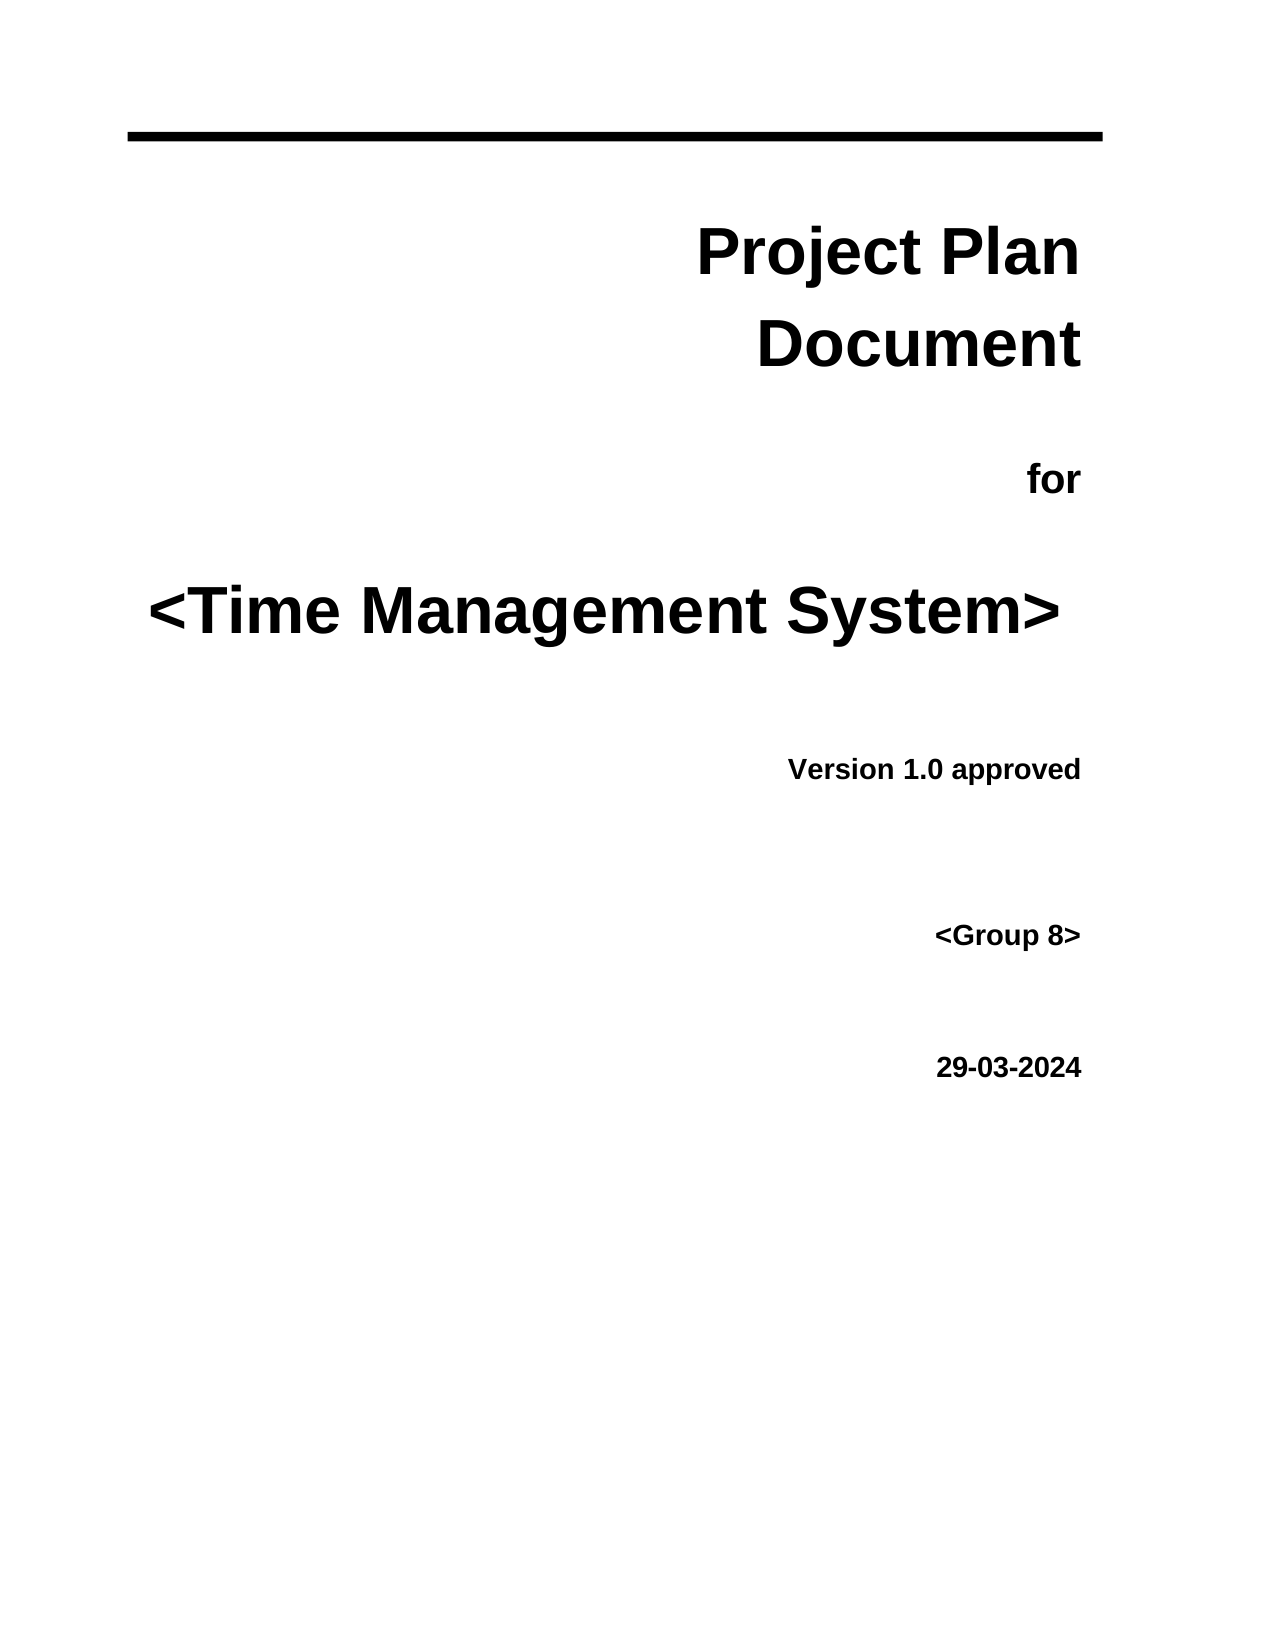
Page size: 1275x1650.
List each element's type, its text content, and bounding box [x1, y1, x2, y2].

subtitle 29-03-2024 [101, 1050, 1082, 1083]
text for [101, 455, 1081, 503]
text Project Plan [101, 214, 1081, 289]
subtitle Version 1.0 approved [101, 752, 1081, 786]
text Document [101, 306, 1081, 381]
text <Time Management System> [148, 571, 1137, 648]
subtitle <Group 8> [101, 918, 1081, 951]
